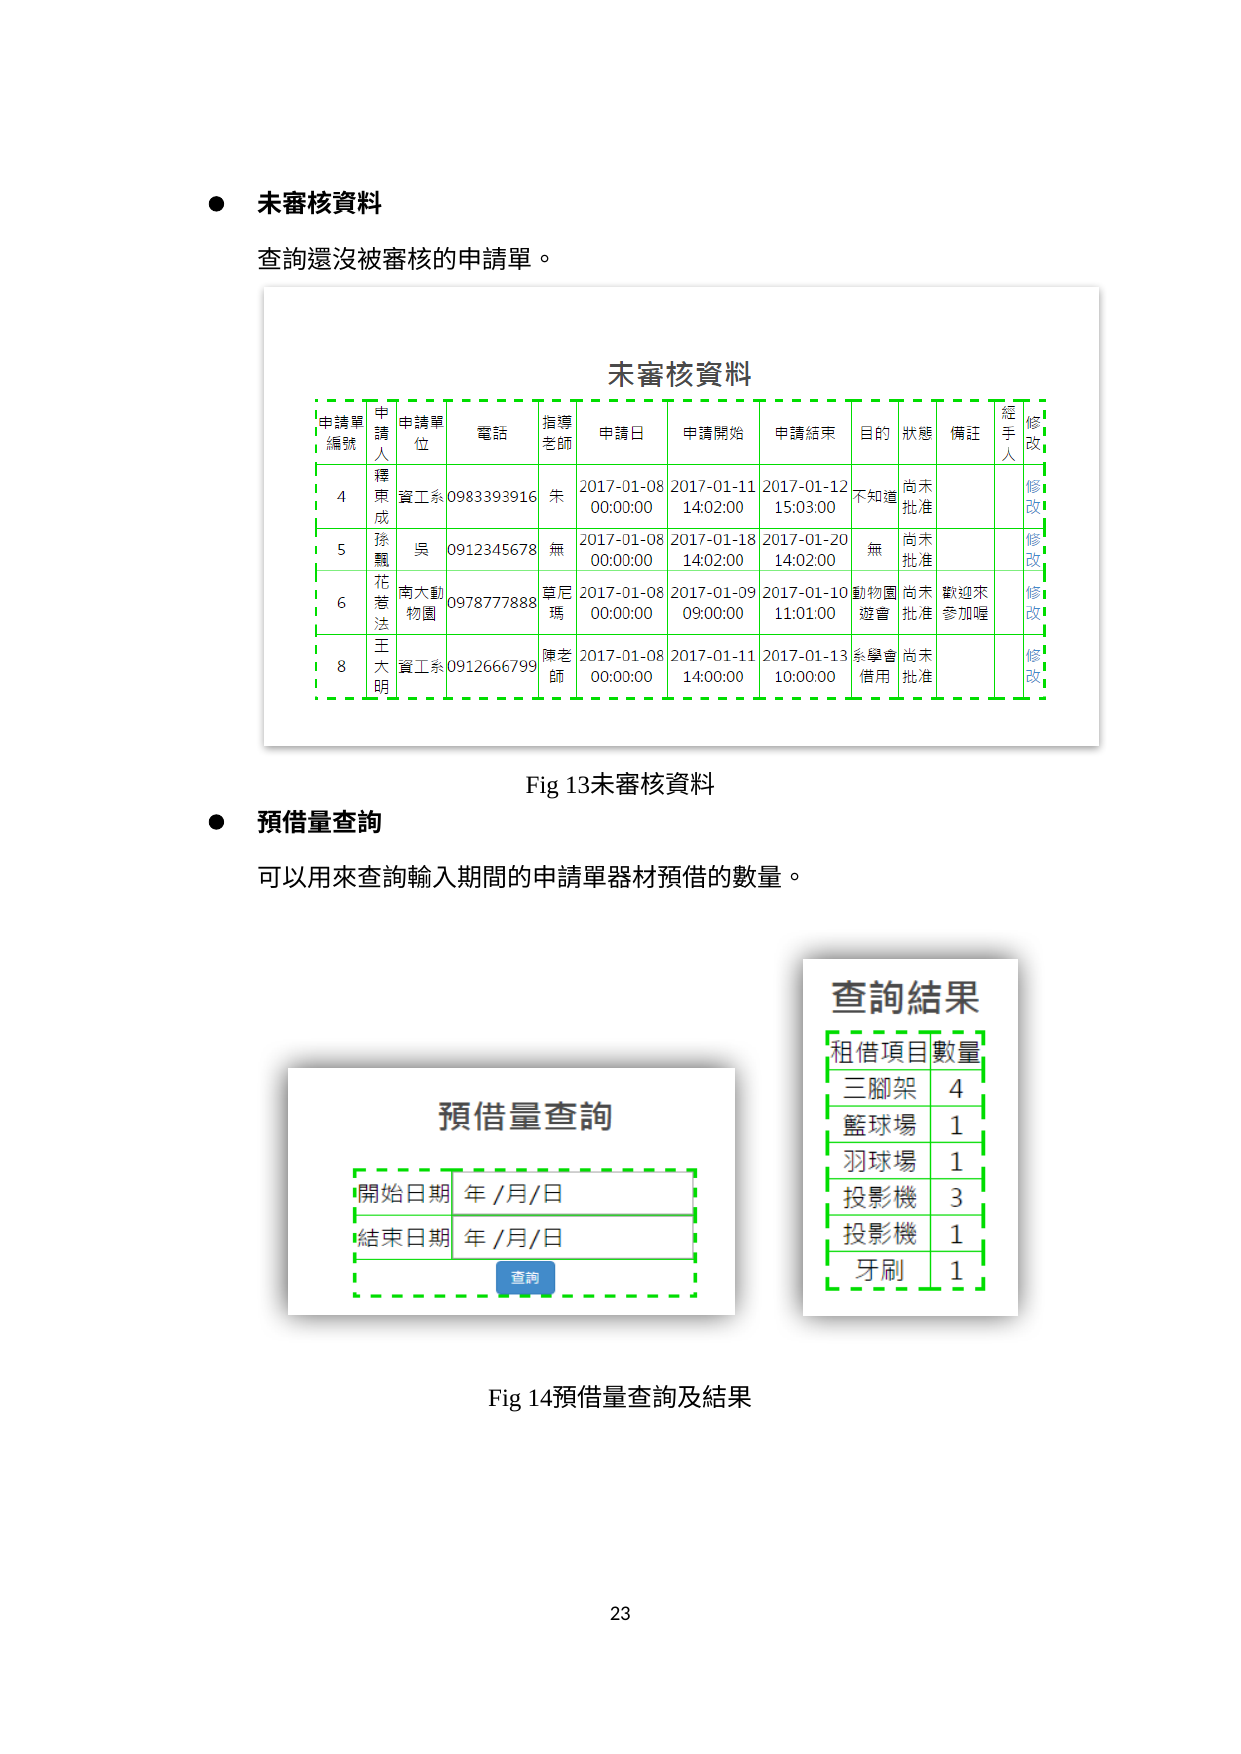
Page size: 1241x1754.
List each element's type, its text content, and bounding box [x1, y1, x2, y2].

picture [279, 301, 1085, 731]
list 可以用來查詢輸入期間的申請單器材預借的數量。 [257, 857, 1092, 894]
list 預借量查詢 [207, 801, 1092, 839]
text Fig 14預借量查詢及結果 [148, 1377, 1092, 1414]
text Fig 13未審核資料 [148, 764, 1092, 801]
list 未審核資料 [207, 183, 1092, 221]
picture [288, 1068, 735, 1315]
picture [803, 959, 1018, 1316]
